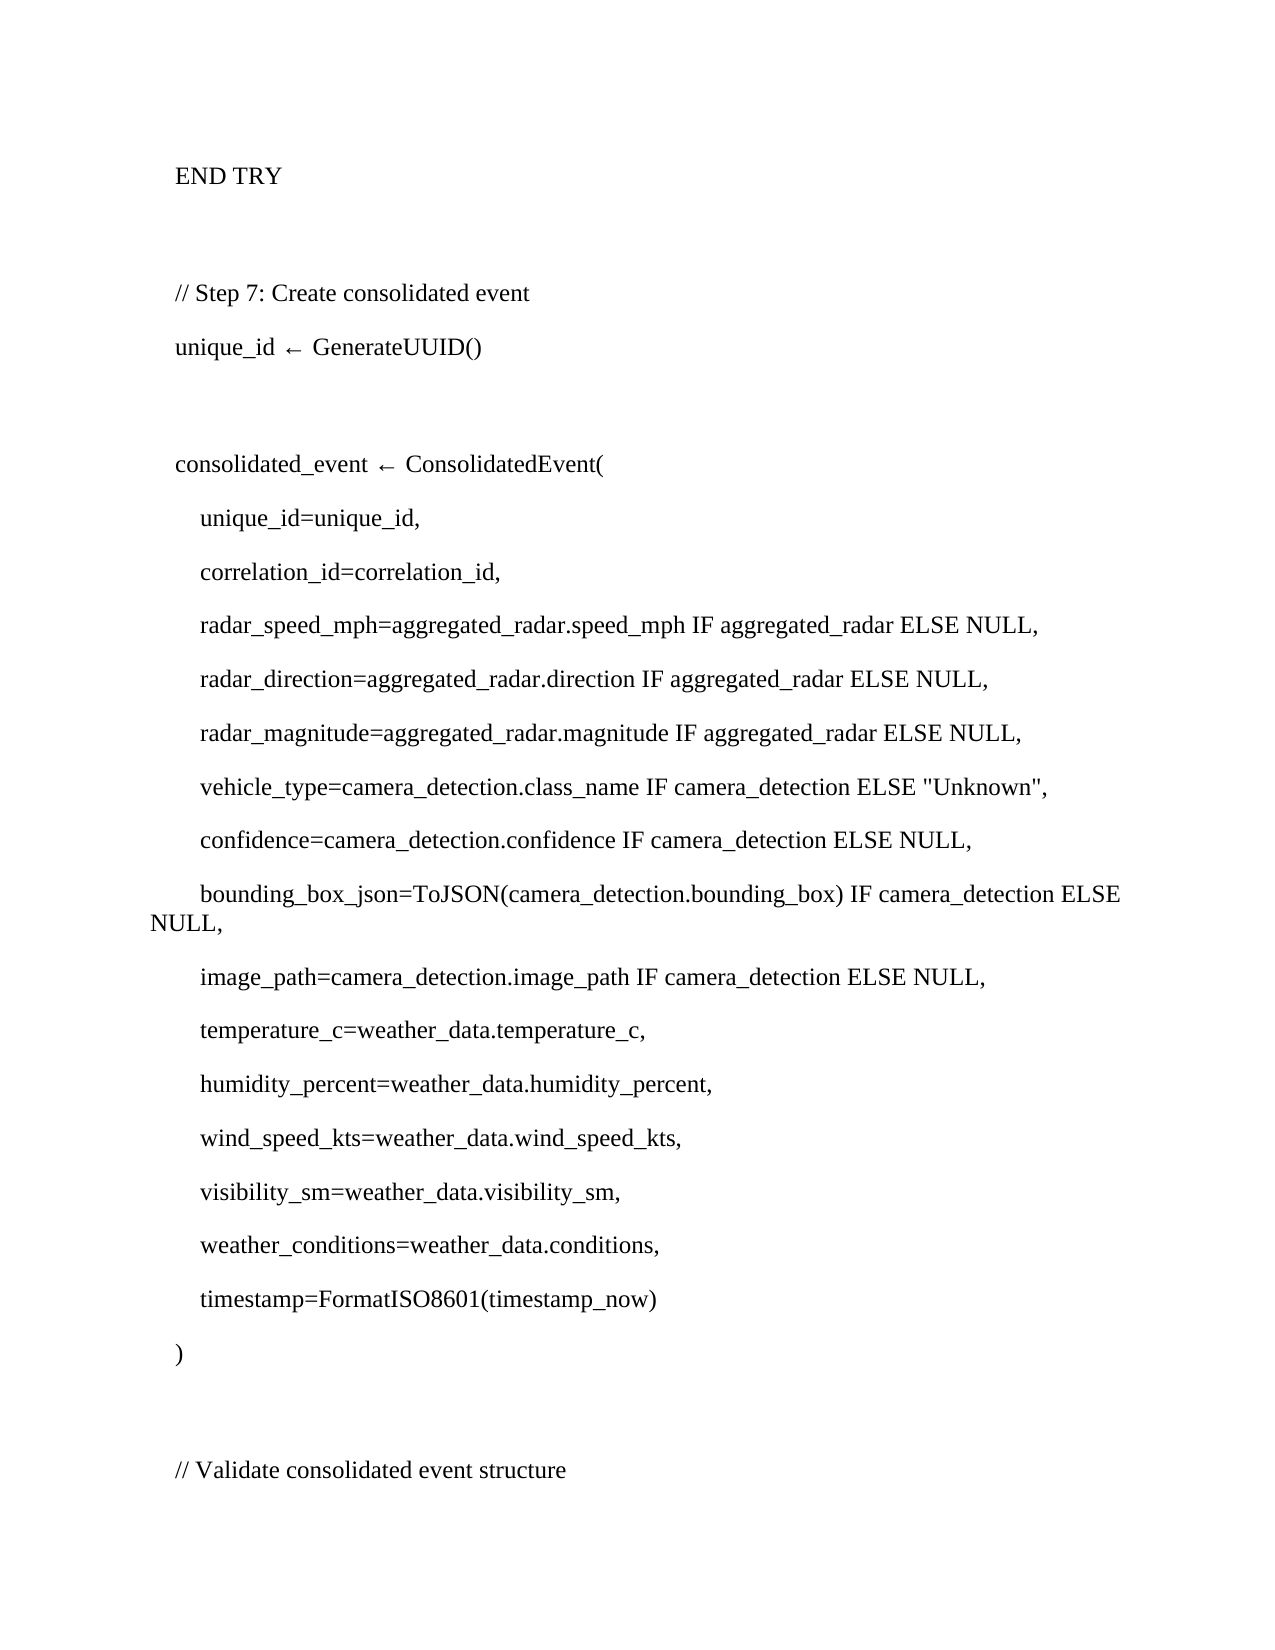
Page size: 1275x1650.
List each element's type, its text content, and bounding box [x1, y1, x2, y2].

subtitle timestamp=FormatISO8601(timestamp_now) [150, 1284, 1125, 1313]
subtitle confidence=camera_detection.confidence IF camera_detection ELSE NULL, [150, 825, 1125, 854]
subtitle image_path=camera_detection.image_path IF camera_detection ELSE NULL, [150, 962, 1125, 990]
subtitle unique_id ← GenerateUUID() [150, 332, 1125, 361]
subtitle END TRY [150, 161, 1125, 190]
subtitle consolidated_event ← ConsolidatedEvent( [150, 449, 1125, 478]
subtitle radar_direction=aggregated_radar.direction IF aggregated_radar ELSE NULL, [150, 664, 1125, 693]
subtitle correlation_id=correlation_id, [150, 557, 1125, 585]
subtitle bounding_box_json=ToJSON(camera_detection.bounding_box) IF camera_detection ELSE NULL, [150, 879, 1125, 937]
subtitle unique_id=unique_id, [150, 503, 1125, 532]
subtitle vehicle_type=camera_detection.class_name IF camera_detection ELSE "Unknown", [150, 772, 1125, 800]
subtitle radar_speed_mph=aggregated_radar.speed_mph IF aggregated_radar ELSE NULL, [150, 610, 1125, 639]
subtitle // Validate consolidated event structure [150, 1455, 1125, 1484]
subtitle ) [150, 1338, 1125, 1367]
subtitle radar_magnitude=aggregated_radar.magnitude IF aggregated_radar ELSE NULL, [150, 718, 1125, 747]
subtitle wind_speed_kts=weather_data.wind_speed_kts, [150, 1123, 1125, 1152]
subtitle visibility_sm=weather_data.visibility_sm, [150, 1177, 1125, 1205]
subtitle // Step 7: Create consolidated event [150, 278, 1125, 307]
subtitle temperature_c=weather_data.temperature_c, [150, 1015, 1125, 1044]
subtitle weather_conditions=weather_data.conditions, [150, 1230, 1125, 1259]
subtitle humidity_percent=weather_data.humidity_percent, [150, 1069, 1125, 1098]
